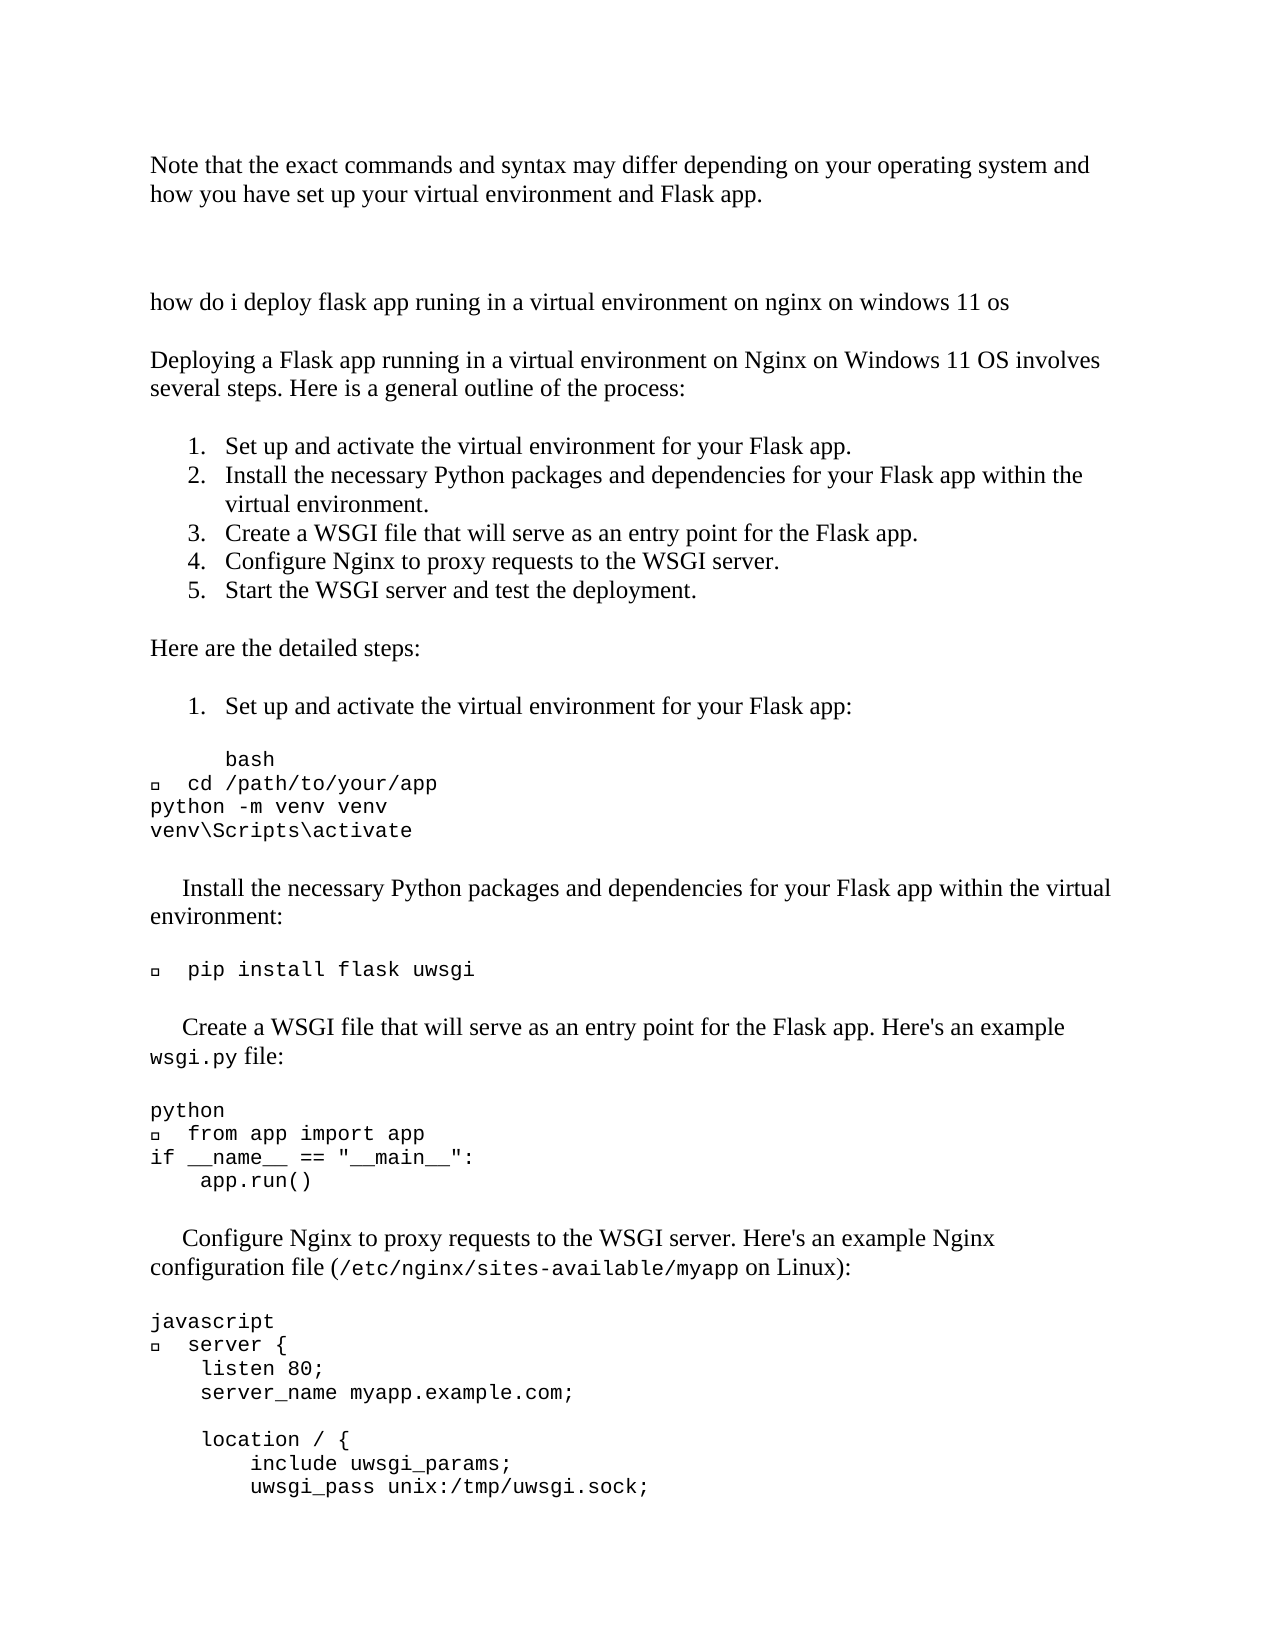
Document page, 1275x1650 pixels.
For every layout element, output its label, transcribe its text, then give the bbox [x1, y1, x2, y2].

text listen 80; [150, 1358, 1125, 1382]
list Start the WSGI server and test the deployment. [187, 575, 1125, 604]
text Here are the detailed steps: [150, 633, 1125, 662]
text server_name myapp.example.com; [150, 1382, 1125, 1405]
text uwsgi_pass unix:/tmp/uwsgi.sock; [150, 1476, 1125, 1500]
text  Configure Nginx to proxy requests to the WSGI server. Here's an example Nginx configuration file (/etc/nginx/sites-available/myapp on Linux): [150, 1223, 1125, 1282]
text python [150, 1099, 1125, 1123]
text  from app import app [150, 1123, 1125, 1147]
text  server { [150, 1334, 1125, 1358]
text location / { [150, 1429, 1125, 1453]
text bash [225, 749, 1125, 772]
text  Install the necessary Python packages and dependencies for your Flask app within the virtual environment: [150, 873, 1125, 930]
text how do i deploy flask app runing in a virtual environment on nginx on windows 11 os [150, 287, 1125, 316]
list Configure Nginx to proxy requests to the WSGI server. [187, 546, 1125, 575]
text if __name__ == "__main__": [150, 1147, 1125, 1171]
list Set up and activate the virtual environment for your Flask app: [187, 691, 1125, 720]
text  pip install flask uwsgi [150, 959, 1125, 983]
text javascript [150, 1311, 1125, 1334]
text include uwsgi_params; [150, 1453, 1125, 1476]
text Deploying a Flask app running in a virtual environment on Nginx on Windows 11 OS involves several steps. Here is a general outline of the process: [150, 345, 1125, 402]
text  Create a WSGI file that will serve as an entry point for the Flask app. Here's an example wsgi.py file: [150, 1012, 1125, 1070]
text Note that the exact commands and syntax may differ depending on your operating system and how you have set up your virtual environment and Flask app. [150, 150, 1125, 207]
text venv\Scripts\activate [150, 820, 1125, 843]
list Install the necessary Python packages and dependencies for your Flask app within the virtual environment. [187, 460, 1125, 518]
text python -m venv venv [150, 796, 1125, 820]
text  cd /path/to/your/app [150, 772, 1125, 796]
list Set up and activate the virtual environment for your Flask app. [187, 431, 1125, 460]
list Create a WSGI file that will serve as an entry point for the Flask app. [187, 518, 1125, 546]
text app.run() [150, 1171, 1125, 1194]
